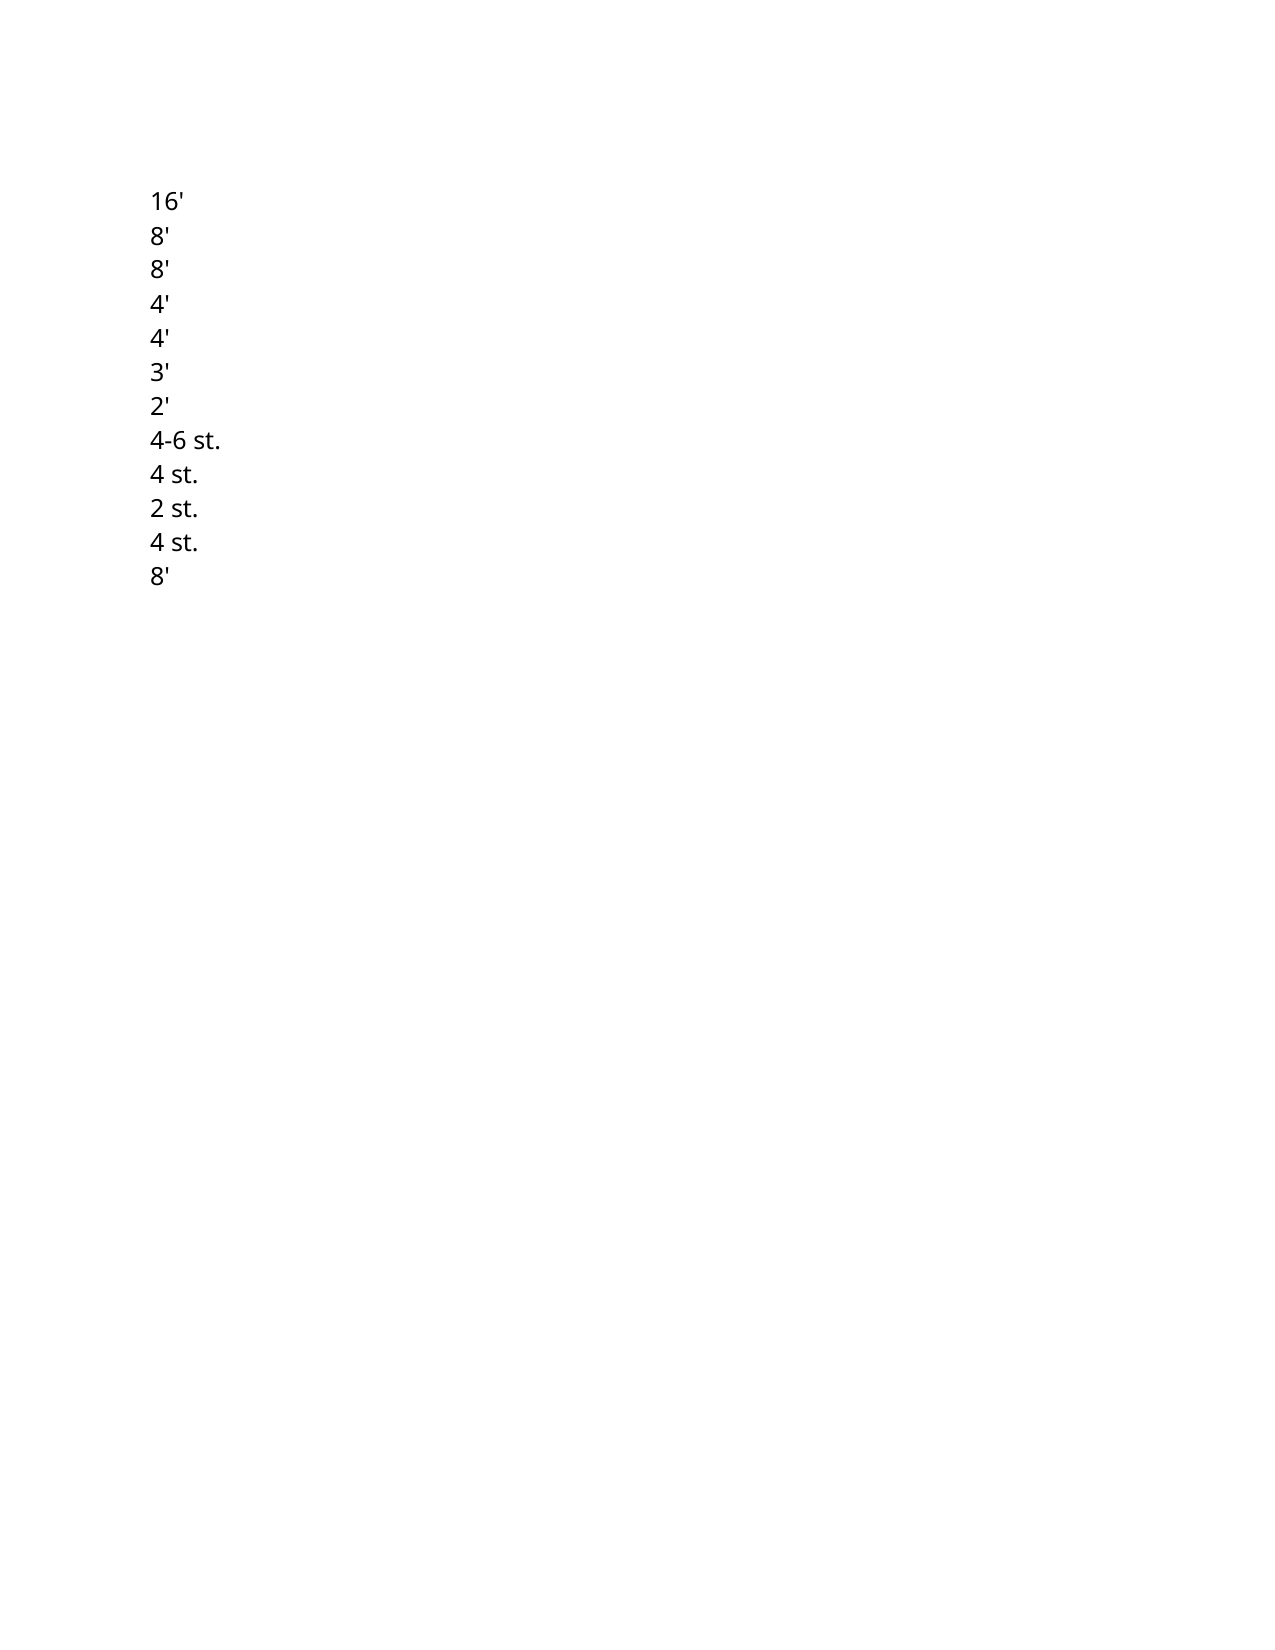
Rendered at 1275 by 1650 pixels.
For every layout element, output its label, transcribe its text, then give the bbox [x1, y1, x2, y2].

text 4 st. [150, 457, 1125, 491]
text 4' [150, 286, 1125, 320]
text 8' [150, 559, 1125, 593]
text 4' [150, 320, 1125, 354]
text 16' [150, 184, 1125, 218]
text 8' [150, 252, 1125, 286]
text 4 st. [150, 525, 1125, 559]
text 8' [150, 218, 1125, 252]
text 2 st. [150, 491, 1125, 525]
text 3' [150, 354, 1125, 388]
text 2' [150, 388, 1125, 422]
text 4-6 st. [150, 422, 1125, 457]
